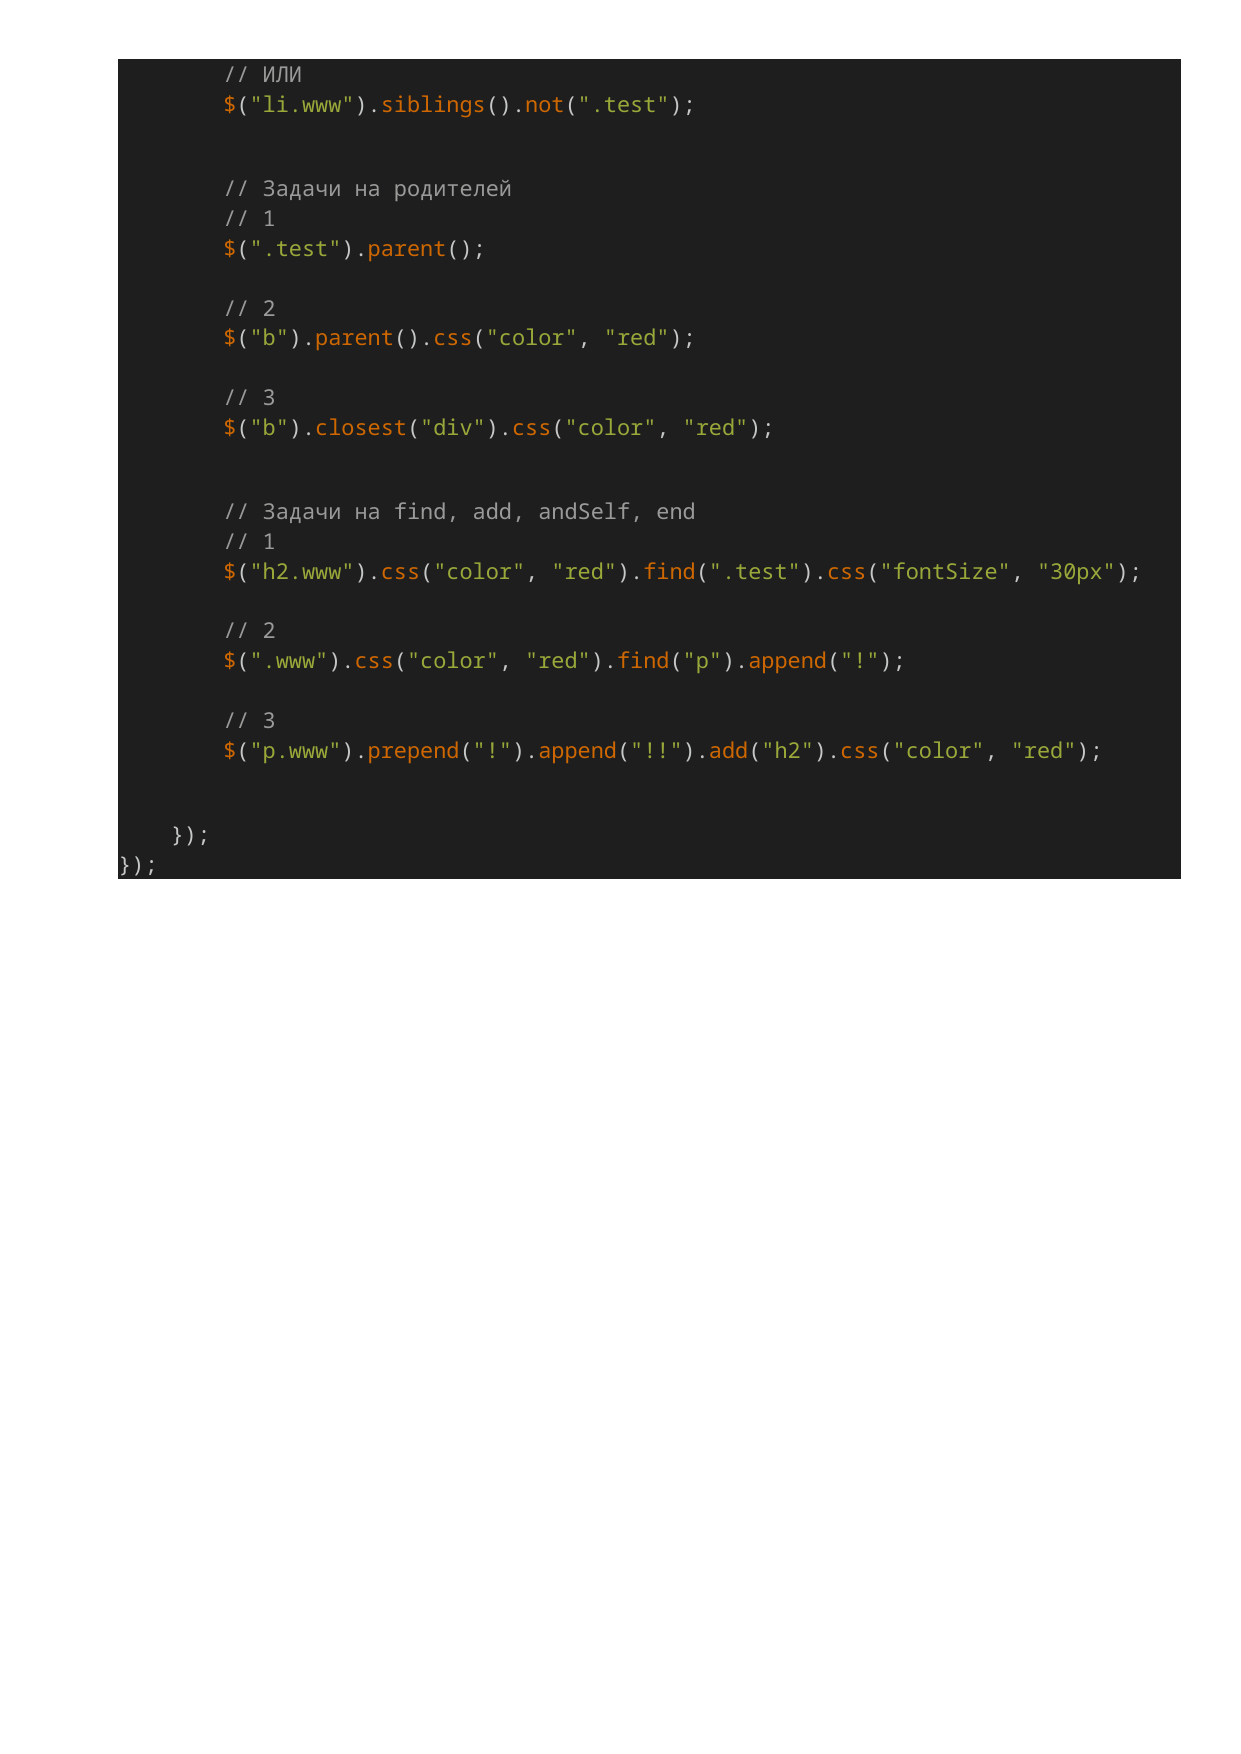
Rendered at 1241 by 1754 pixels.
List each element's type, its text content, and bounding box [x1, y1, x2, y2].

text $(".test").parent(); [118, 233, 1181, 263]
text $("b").closest("div").css("color", "red"); [118, 412, 1181, 442]
text // 2 [118, 616, 1181, 645]
text // 3 [118, 705, 1181, 735]
text // 1 [118, 526, 1181, 556]
text // 3 [118, 382, 1181, 412]
text // Задачи на родителей [118, 173, 1181, 203]
text // ИЛИ [118, 59, 1181, 89]
text // Задачи на find, add, andSelf, end [118, 496, 1181, 526]
text $("p.www").prepend("!").append("!!").add("h2").css("color", "red"); [118, 735, 1181, 764]
text }); [118, 849, 1181, 879]
text $("li.www").siblings().not(".test"); [118, 89, 1181, 119]
text }); [118, 819, 1181, 849]
text $("b").parent().css("color", "red"); [118, 322, 1181, 352]
text $("h2.www").css("color", "red").find(".test").css("fontSize", "30px"); [118, 556, 1181, 586]
text // 1 [118, 203, 1181, 233]
text // 2 [118, 293, 1181, 322]
text $(".www").css("color", "red").find("p").append("!"); [118, 645, 1181, 675]
